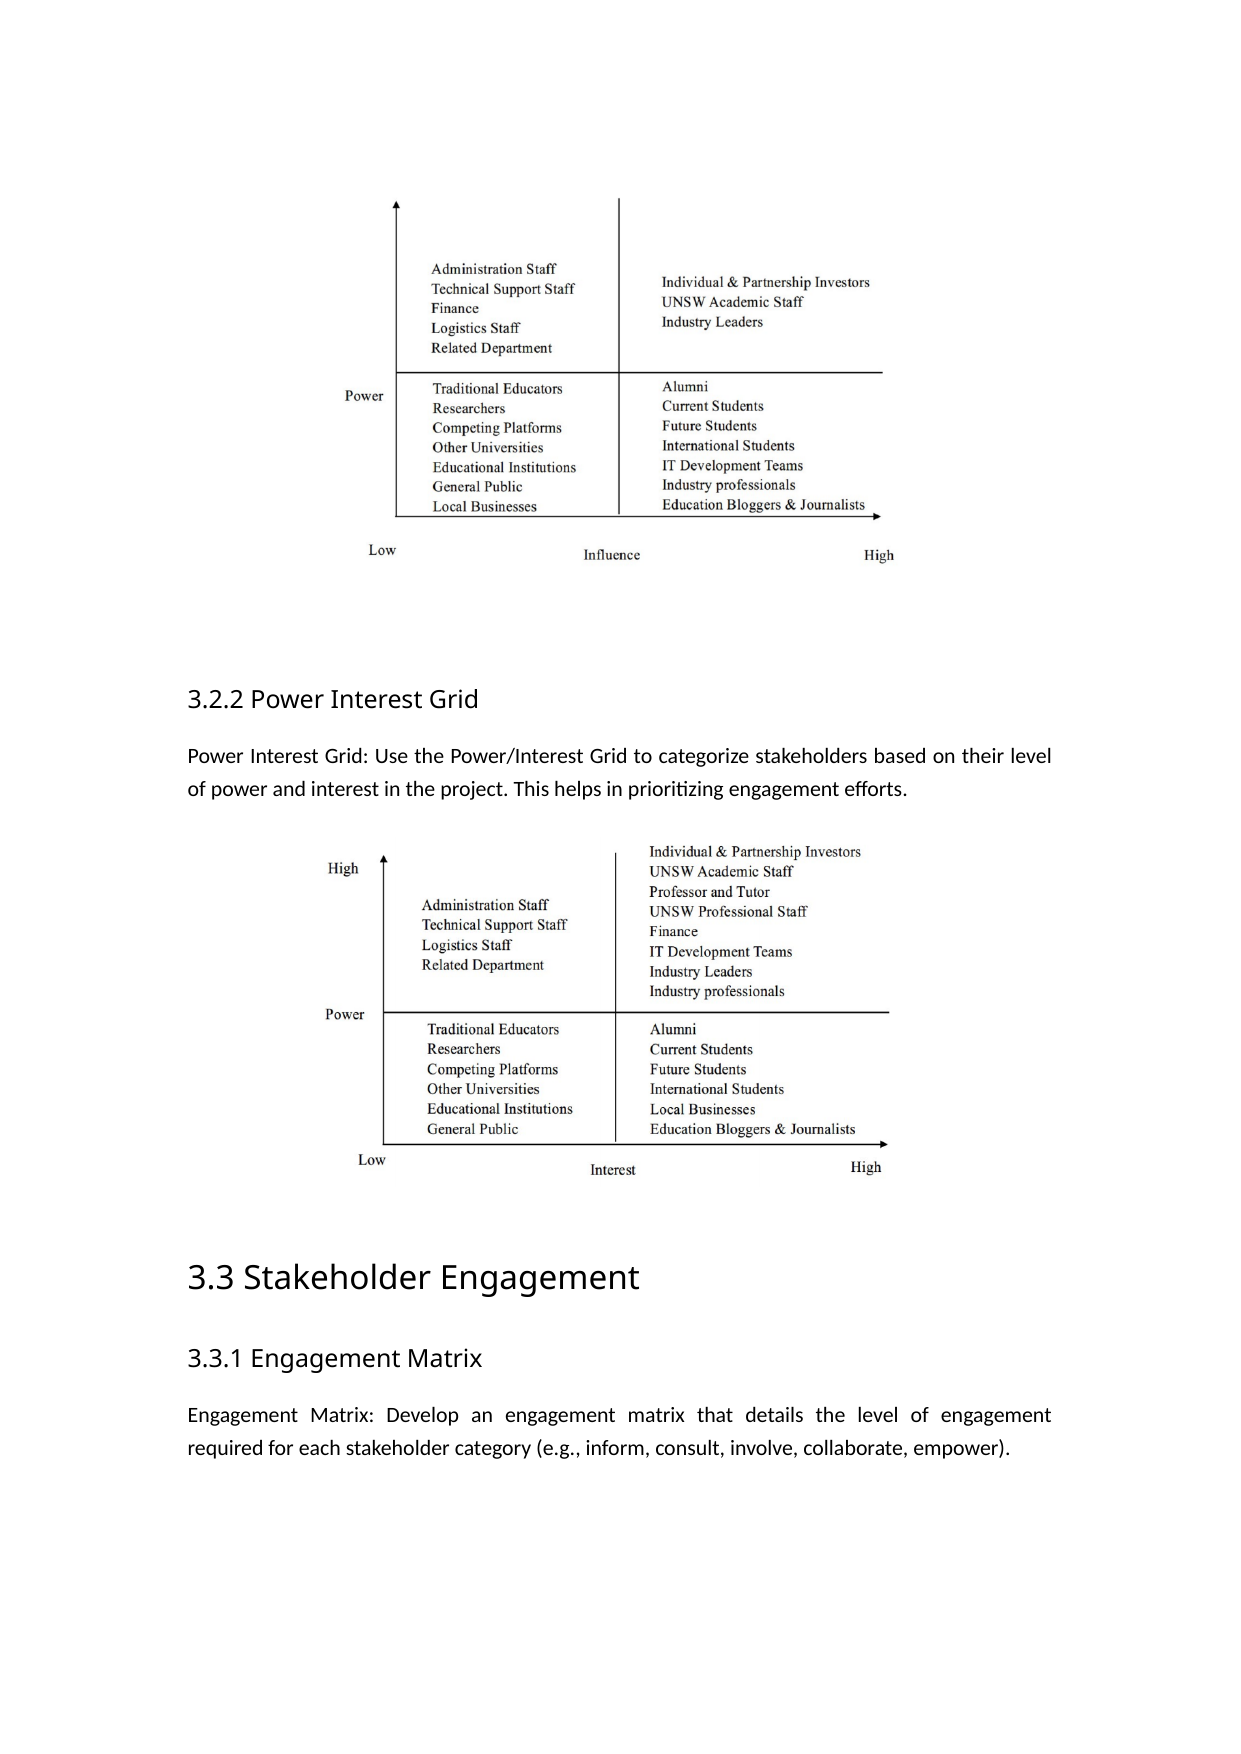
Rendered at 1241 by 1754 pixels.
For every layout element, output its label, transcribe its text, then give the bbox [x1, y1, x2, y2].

picture [310, 837, 930, 1195]
subtitle 3.3 Stakeholder Engagement [187, 1244, 1053, 1309]
text Power Interest Grid: Use the Power/Interest Grid to categorize stakeholders based on their level of power and interest in the project. This helps in prioritizing engagement efforts. [187, 739, 1053, 804]
text Engagement Matrix: Develop an engagement matrix that details the level of engagement required for each stakeholder category (e.g., inform, consult, involve, collaborate, empower). [187, 1399, 1053, 1464]
subtitle 3.3.1 Engagement Matrix [187, 1325, 1053, 1390]
picture [306, 162, 934, 586]
subtitle 3.2.2 Power Interest Grid [187, 666, 1053, 731]
